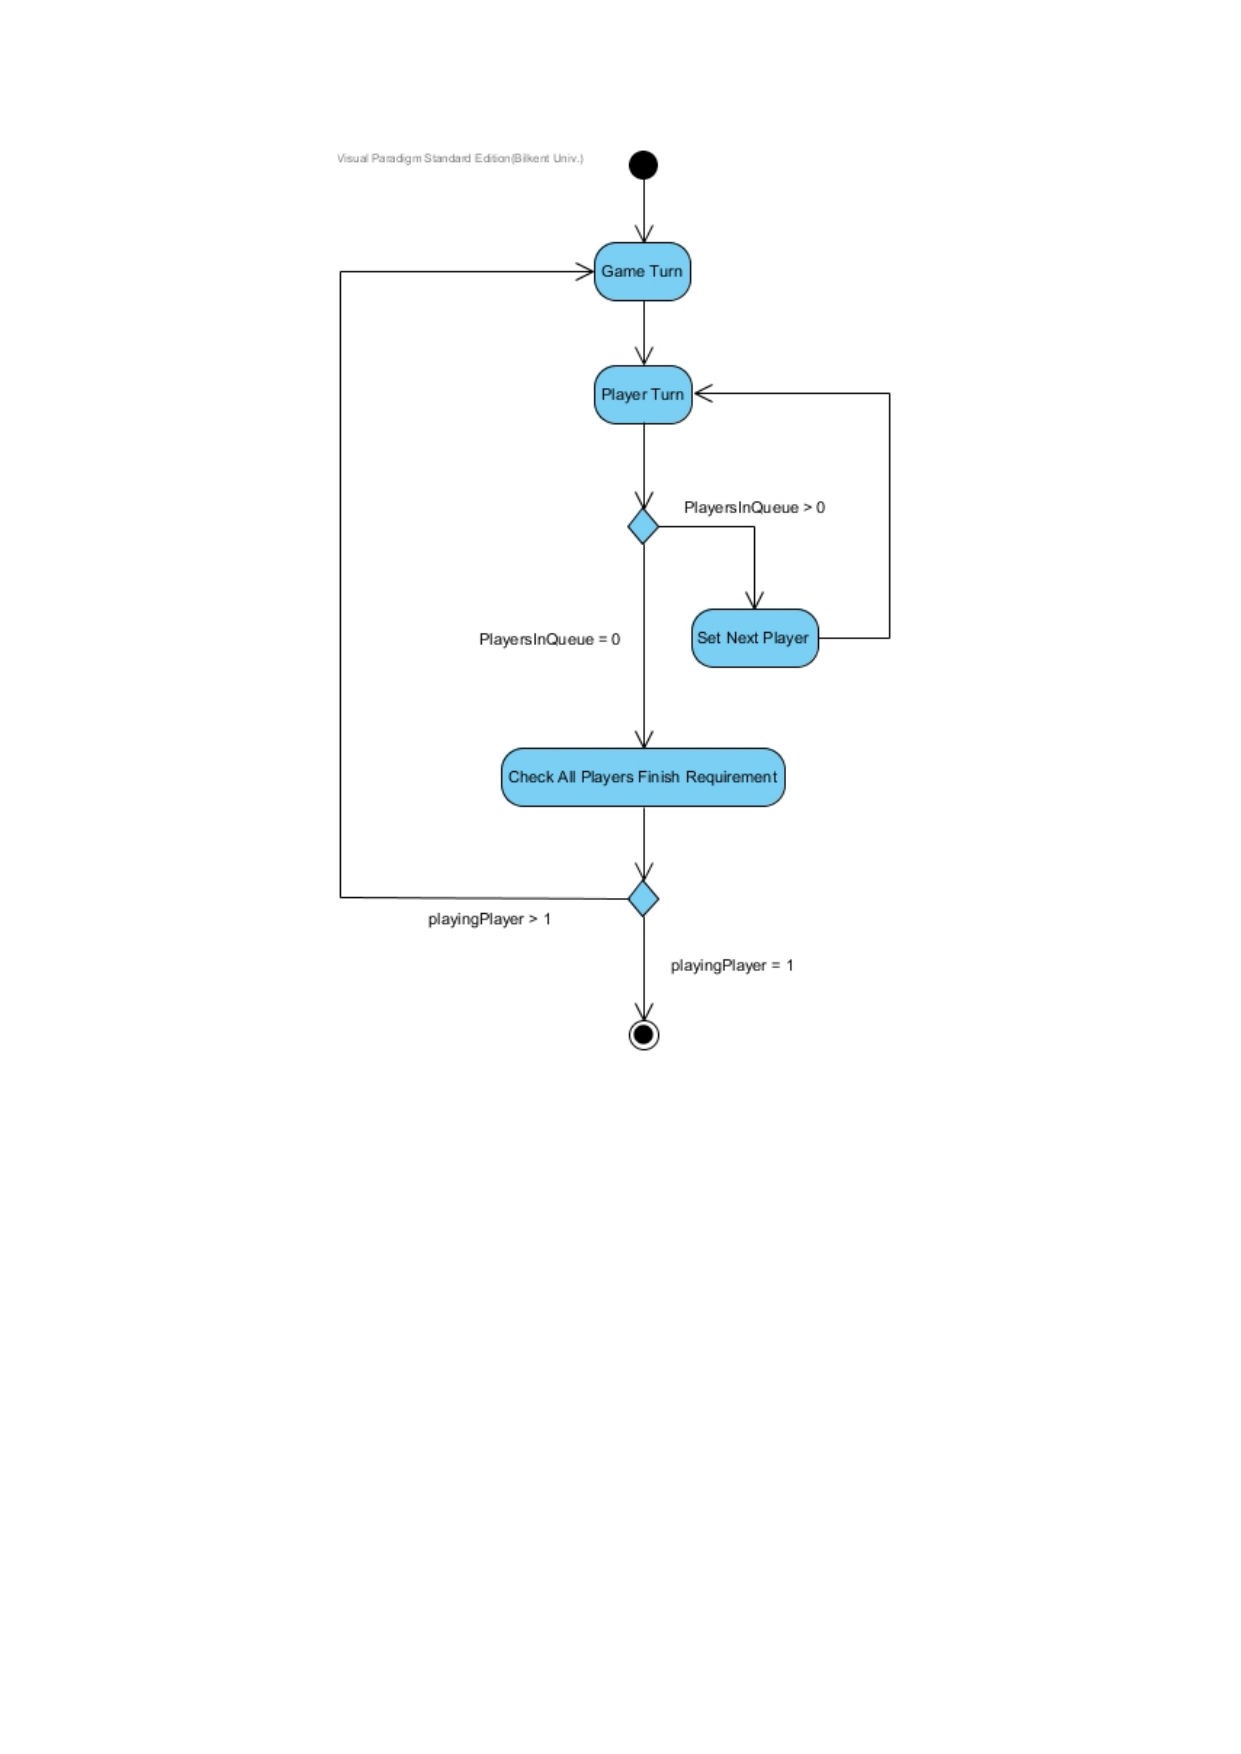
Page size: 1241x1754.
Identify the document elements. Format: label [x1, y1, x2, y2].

picture [337, 148, 895, 1055]
